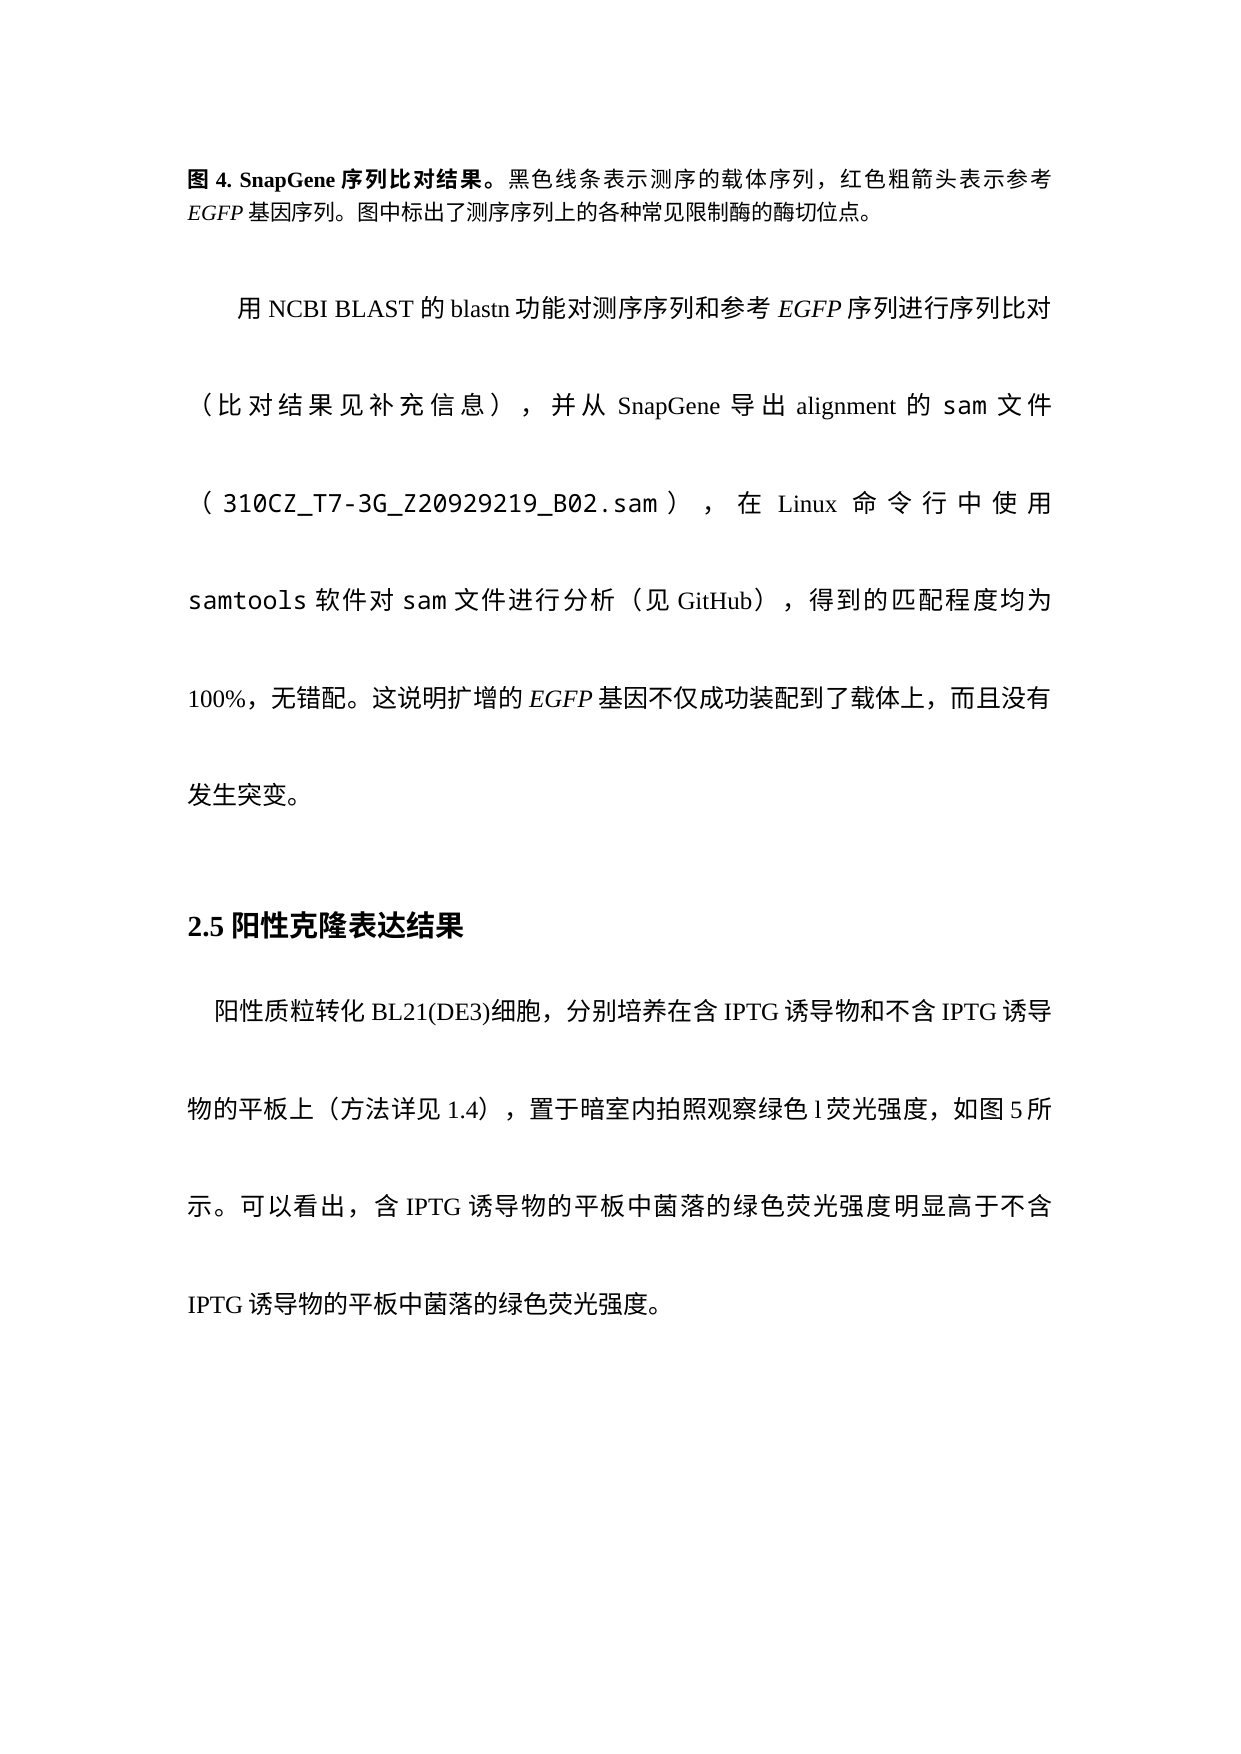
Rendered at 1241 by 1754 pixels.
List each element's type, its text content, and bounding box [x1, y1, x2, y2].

text 图4. SnapGene序列比对结果。黑色线条表示测序的载体序列，红色粗箭头表示参考EGFP基因序列。图中标出了测序序列上的各种常见限制酶的酶切位点。 [187, 162, 1053, 227]
text 用NCBI BLAST的blastn功能对测序序列和参考EGFP序列进行序列比对（比对结果见补充信息），并从SnapGene导出alignment的sam文件（310CZ_T7-3G_Z20929219_B02.sam），在Linux命令行中使用samtools软件对sam文件进行分析（见GitHub），得到的匹配程度均为100%，无错配。这说明扩增的EGFP基因不仅成功装配到了载体上，而且没有发生突变。 [187, 274, 1053, 826]
text 阳性质粒转化BL21(DE3)细胞，分别培养在含IPTG诱导物和不含IPTG诱导物的平板上（方法详见1.4），置于暗室内拍照观察绿色l荧光强度，如图5所示。可以看出，含IPTG诱导物的平板中菌落的绿色荧光强度明显高于不含IPTG诱导物的平板中菌落的绿色荧光强度。 [187, 977, 1053, 1335]
text 2.5 阳性克隆表达结果 [187, 891, 1053, 956]
